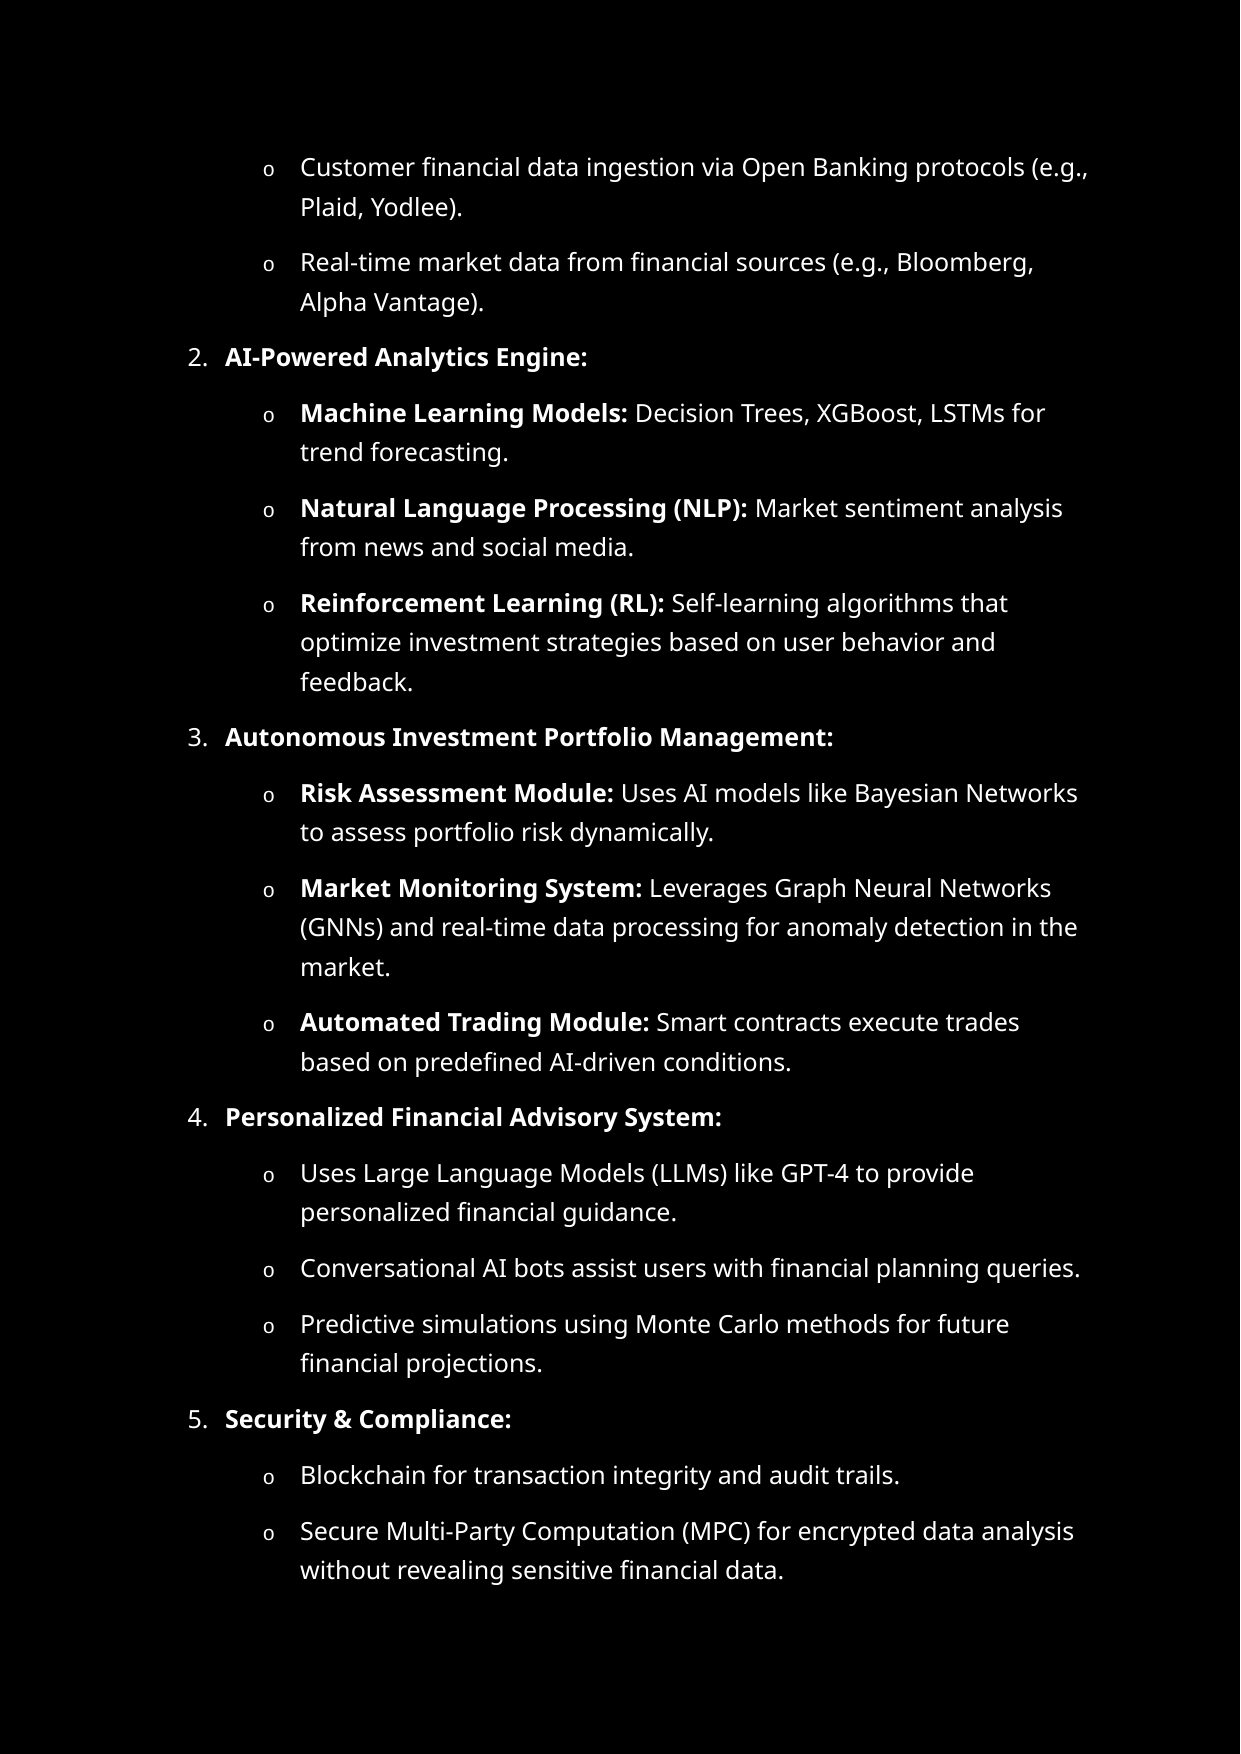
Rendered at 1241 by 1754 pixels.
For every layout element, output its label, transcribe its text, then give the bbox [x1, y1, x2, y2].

list Market Monitoring System: Leverages Graph Neural Networks (GNNs) and real-time data processing for anomaly detection in the market. [262, 871, 1090, 983]
list Predictive simulations using Monte Carlo methods for future financial projections. [262, 1307, 1090, 1380]
list Personalized Financial Advisory System: [187, 1100, 1090, 1134]
list Real-time market data from financial sources (e.g., Bloomberg, Alpha Vantage). [262, 245, 1090, 318]
list Customer financial data ingestion via Open Banking protocols (e.g., Plaid, Yodlee). [262, 150, 1090, 223]
list Machine Learning Models: Decision Trees, XGBoost, LSTMs for trend forecasting. [262, 396, 1090, 469]
list Blockchain for transaction integrity and audit trails. [262, 1457, 1090, 1492]
list Automated Trading Module: Smart contracts execute trades based on predefined AI-driven conditions. [262, 1005, 1090, 1078]
list Reinforcement Learning (RL): Self-learning algorithms that optimize investment strategies based on user behavior and feedback. [262, 586, 1090, 698]
list Natural Language Processing (NLP): Market sentiment analysis from news and social media. [262, 491, 1090, 564]
list Uses Large Language Models (LLMs) like GPT-4 to provide personalized financial guidance. [262, 1156, 1090, 1229]
list Security & Compliance: [187, 1402, 1090, 1436]
list Autonomous Investment Portfolio Management: [187, 720, 1090, 754]
list Conversational AI bots assist users with financial planning queries. [262, 1251, 1090, 1285]
list Risk Assessment Module: Uses AI models like Bayesian Networks to assess portfolio risk dynamically. [262, 776, 1090, 849]
list Secure Multi-Party Computation (MPC) for encrypted data analysis without revealing sensitive financial data. [262, 1513, 1090, 1587]
list AI-Powered Analytics Engine: [187, 340, 1090, 374]
